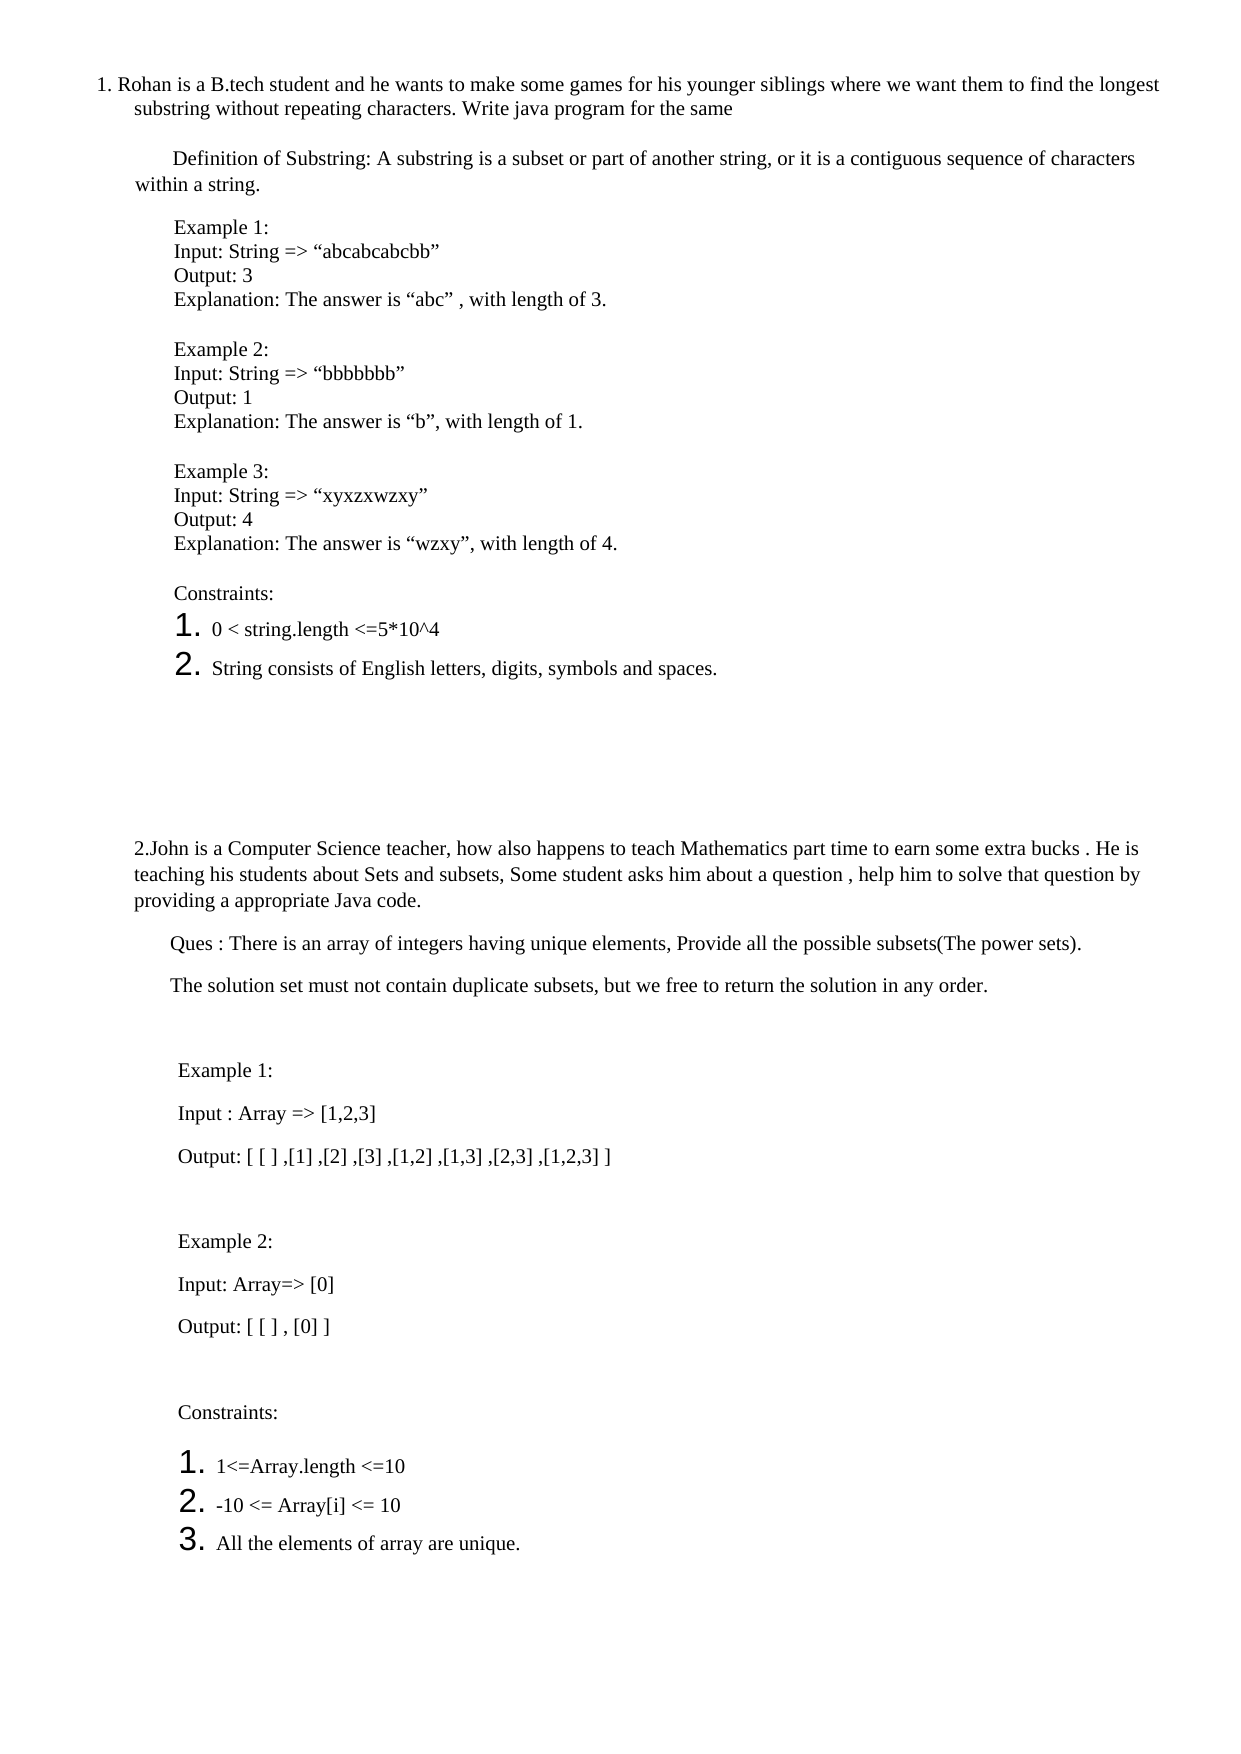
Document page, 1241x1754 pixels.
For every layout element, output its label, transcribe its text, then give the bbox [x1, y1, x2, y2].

list All the elements of array are unique. [178, 1519, 1180, 1558]
text Example 1: [140, 1058, 1180, 1082]
text Constraints: [140, 1399, 1180, 1424]
text Constraints: [136, 581, 1180, 605]
text Input: String => “abcabcabcbb” [136, 239, 1180, 263]
text Output: [ [ ] , [0] ] [140, 1314, 1180, 1338]
text Input: Array=> [0] [140, 1272, 1180, 1296]
text Input: String => “xyxzxwzxy” [136, 483, 1180, 507]
text Example 3: [136, 459, 1180, 483]
text Output: 4 [136, 507, 1180, 531]
list String consists of English letters, digits, symbols and spaces. [174, 644, 1180, 682]
text Example 1: [136, 214, 1180, 239]
text Output: [ [ ] ,[1] ,[2] ,[3] ,[1,2] ,[1,3] ,[2,3] ,[1,2,3] ] [140, 1144, 1180, 1168]
text Ques : There is an array of integers having unique elements, Provide all the possible subsets(The power sets). [132, 931, 1180, 955]
text Explanation: The answer is “b”, with length of 1. [136, 409, 1180, 433]
text Definition of Substring: A substring is a subset or part of another string, or it is a contiguous sequence of characters within a string. [135, 146, 1180, 196]
text Explanation: The answer is “wzxy”, with length of 4. [136, 531, 1180, 555]
text 1. Rohan is a B.tech student and he wants to make some games for his younger siblings where we want them to find the longest substring without repeating characters. Write java program for the same [96, 72, 1180, 120]
list 0 < string.length <=5*10^4 [174, 605, 1180, 644]
text Example 2: [140, 1229, 1180, 1253]
text Explanation: The answer is “abc” , with length of 3. [136, 287, 1180, 311]
text 2.John is a Computer Science teacher, how also happens to teach Mathematics part time to earn some extra bucks . He is teaching his students about Sets and subsets, Some student asks him about a question , help him to solve that question by providing a appropriate Java code. [134, 836, 1180, 912]
text Example 2: [136, 337, 1180, 361]
text Output: 3 [136, 263, 1180, 287]
list 1<=Array.length <=10 [178, 1442, 1180, 1481]
text Output: 1 [136, 385, 1180, 409]
text The solution set must not contain duplicate subsets, but we free to return the solution in any order. [132, 973, 1180, 997]
text Input: String => “bbbbbbb” [136, 361, 1180, 385]
list -10 <= Array[i] <= 10 [178, 1481, 1180, 1519]
text Input : Array => [1,2,3] [140, 1101, 1180, 1125]
